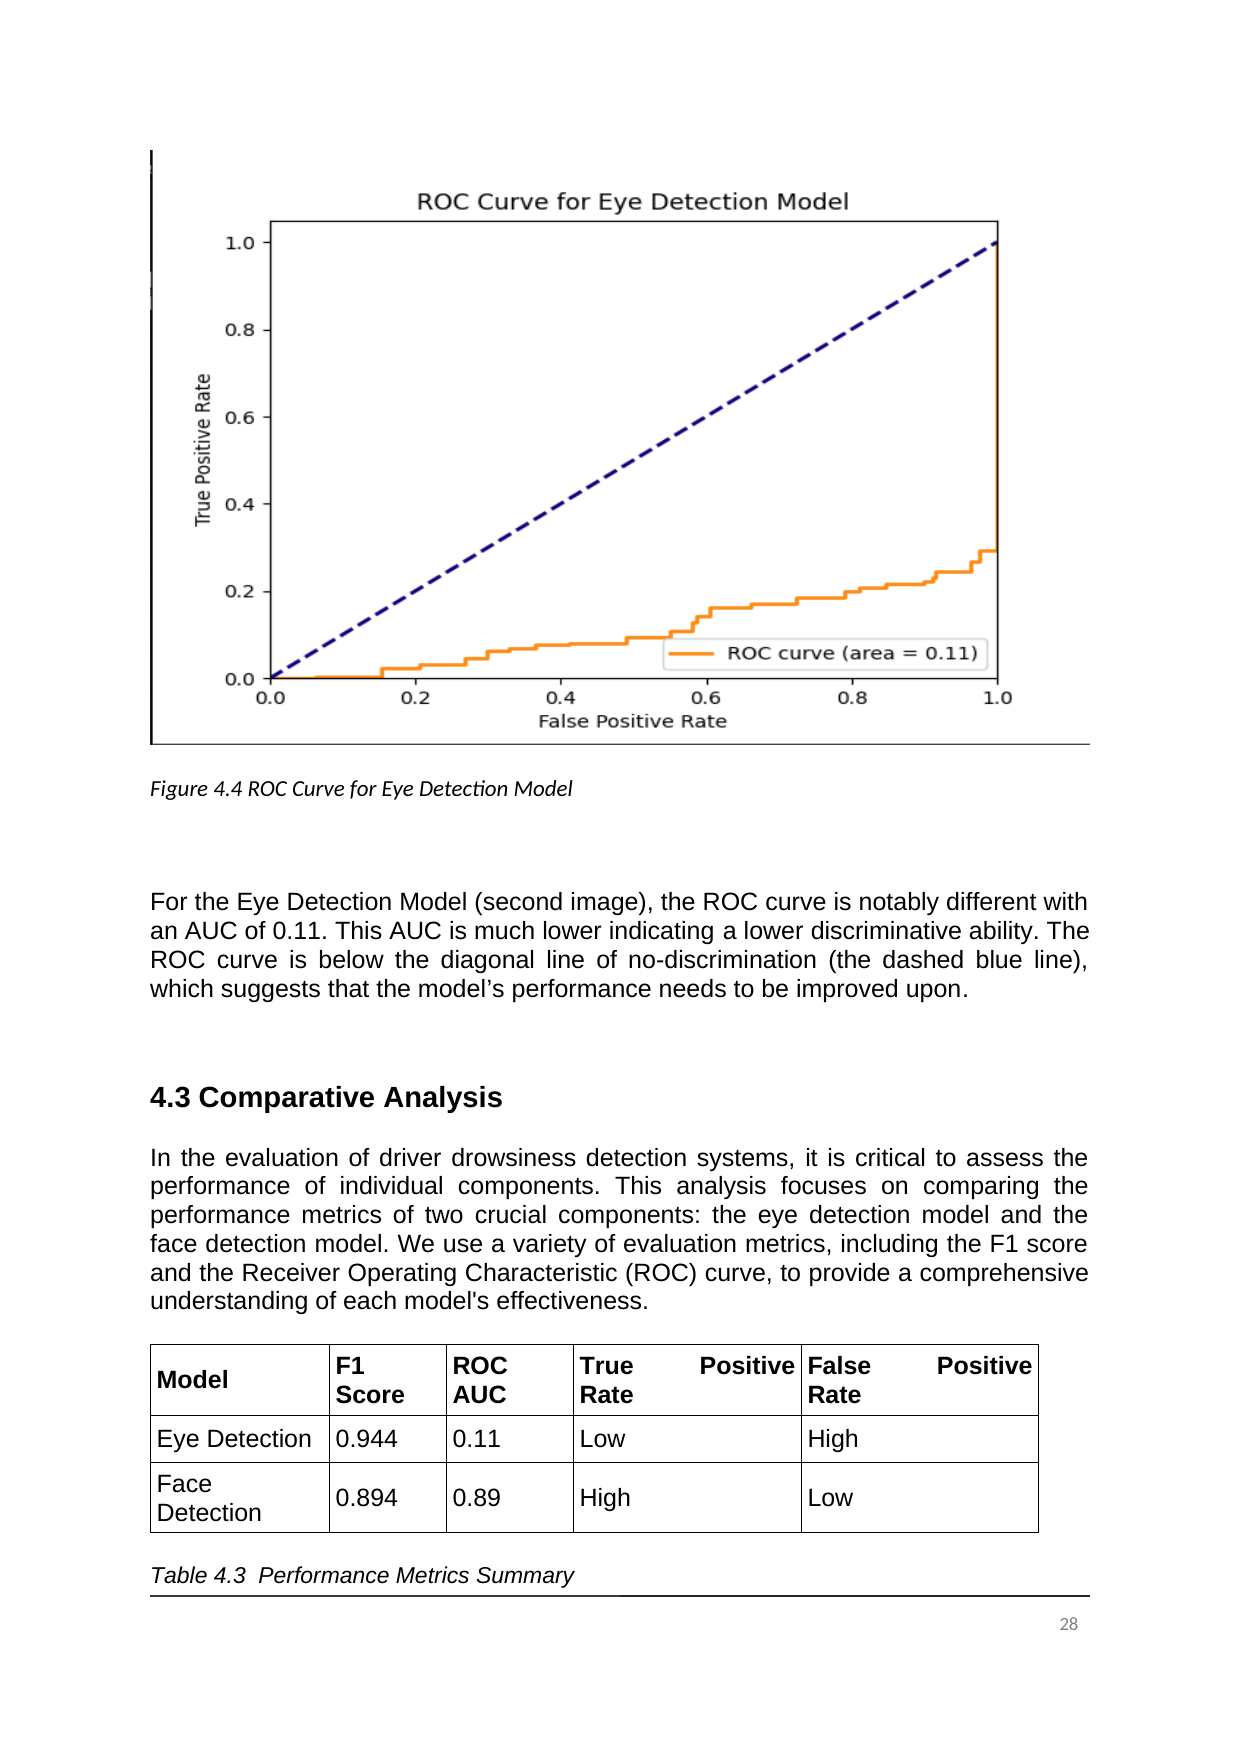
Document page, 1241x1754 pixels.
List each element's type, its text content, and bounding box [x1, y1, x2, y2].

table_header F1 Score [330, 1345, 446, 1414]
table_header Model [151, 1345, 329, 1414]
table_cell Low [802, 1463, 1038, 1532]
table_cell Face Detection [151, 1463, 329, 1532]
text Figure 4.4 ROC Curve for Eye Detection Model [150, 774, 1090, 802]
table_cell Low [574, 1416, 801, 1462]
subtitle 4.3 Comparative Analysis [150, 1080, 1090, 1113]
table_cell 0.894 [330, 1463, 446, 1532]
table_cell High [574, 1463, 801, 1532]
table_header ROC AUC [447, 1345, 573, 1414]
text For the Eye Detection Model (second image), the ROC curve is notably different with an AUC of 0.11. This AUC is much lower indicating a lower discriminative ability. The ROC curve is below the diagonal line of no-discrimination (the dashed blue line), which suggests that the model’s performance needs to be improved upon. [150, 887, 1090, 1002]
table_cell 0.11 [447, 1416, 573, 1462]
table_cell Eye Detection [151, 1416, 329, 1462]
table_header False Positive Rate [802, 1345, 1038, 1414]
table_header True Positive Rate [574, 1345, 801, 1414]
text In the evaluation of driver drowsiness detection systems, it is critical to assess the performance of individual components. This analysis focuses on comparing the performance metrics of two crucial components: the eye detection model and the face detection model. We use a variety of evaluation metrics, including the F1 score and the Receiver Operating Characteristic (ROC) curve, to provide a comprehensive understanding of each model's effectiveness. [150, 1142, 1090, 1315]
text Table 4.3 Performance Metrics Summary [150, 1562, 1090, 1589]
table_cell 0.89 [447, 1463, 573, 1532]
table_cell 0.944 [330, 1416, 446, 1462]
table_cell High [802, 1416, 1038, 1462]
picture [150, 150, 1091, 745]
